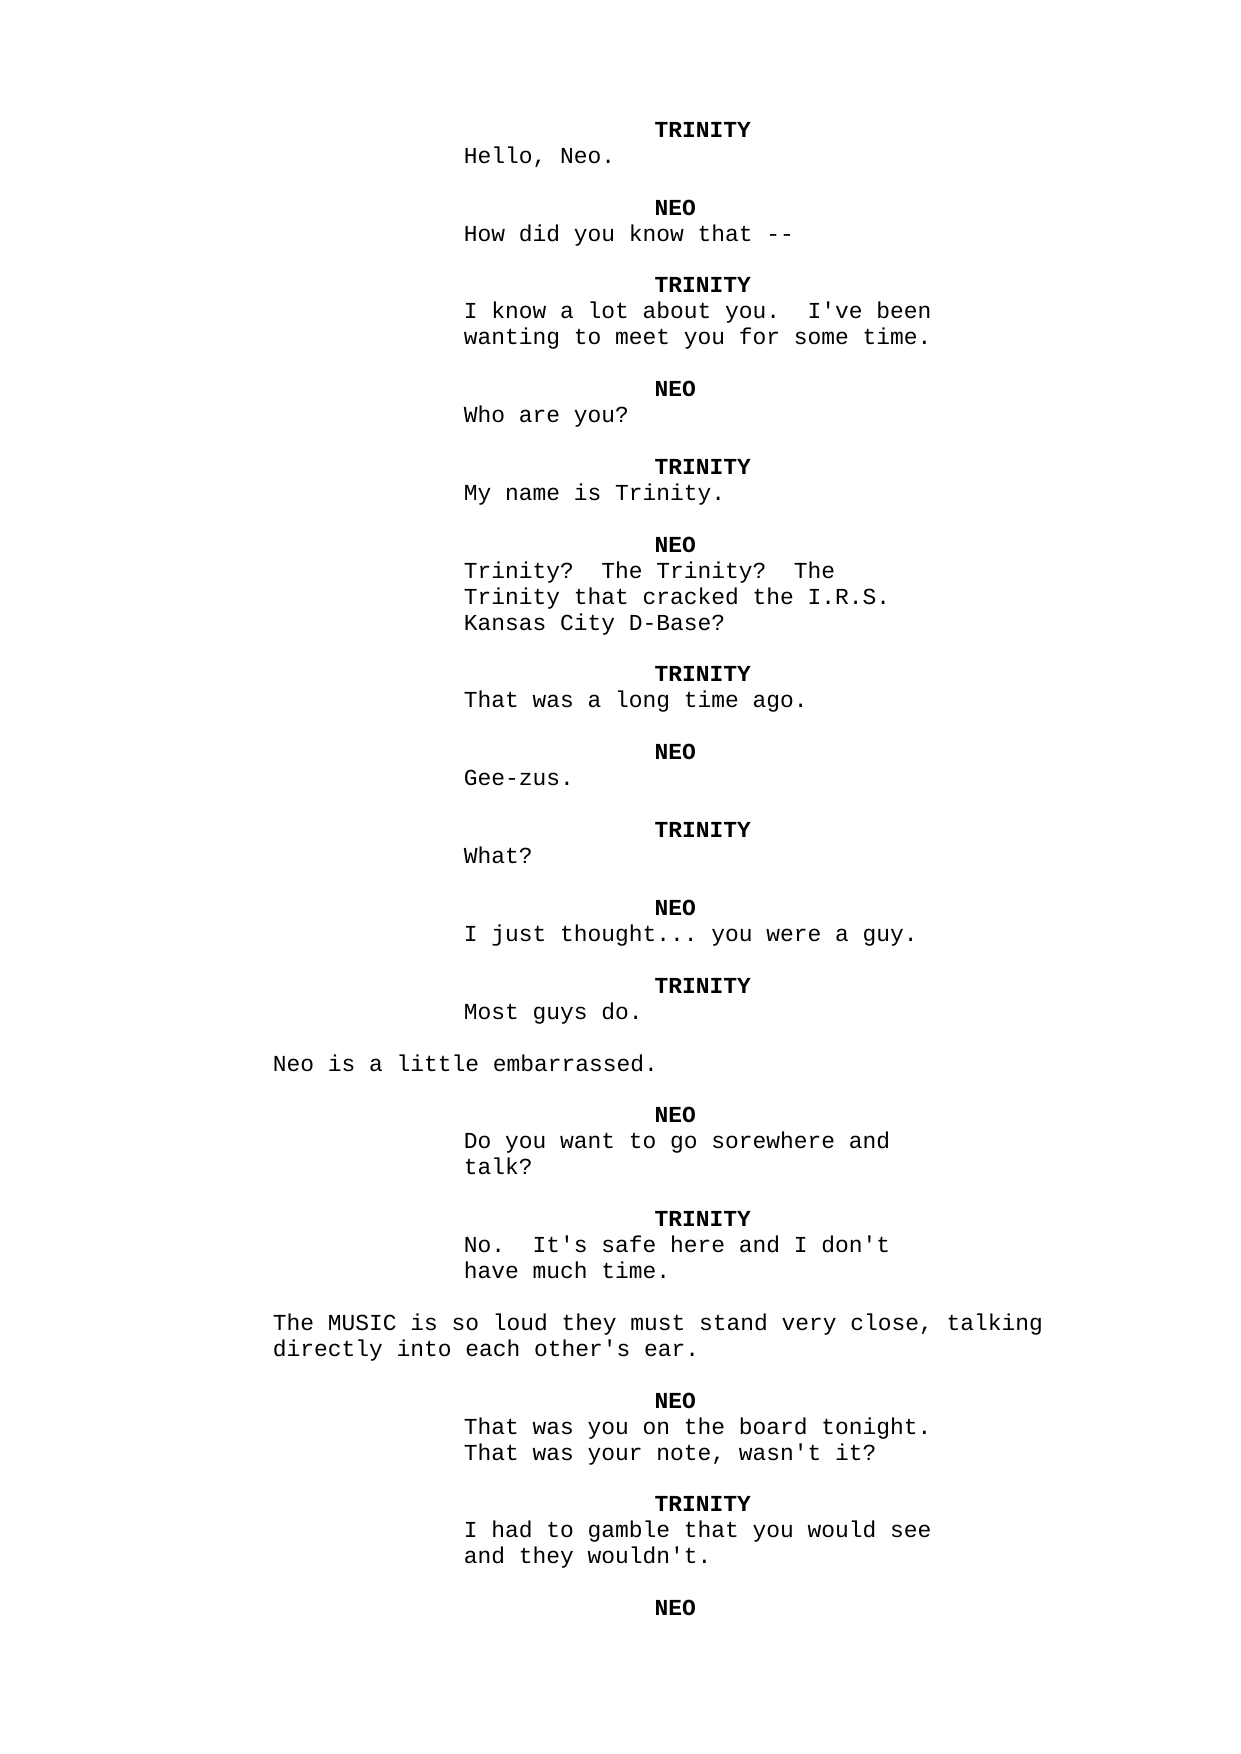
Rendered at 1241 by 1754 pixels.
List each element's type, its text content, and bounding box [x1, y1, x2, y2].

text Do you want to go sorewhere and [177, 1130, 1152, 1156]
text NEO [177, 741, 1152, 767]
text NEO [177, 1597, 1152, 1622]
text TRINITY [177, 974, 1152, 1000]
text Hello, Neo. [177, 144, 1152, 170]
text talk? [177, 1156, 1152, 1182]
text TRINITY [177, 818, 1152, 844]
text Gee-zus. [177, 767, 1152, 792]
text That was you on the board tonight. [177, 1415, 1152, 1441]
text That was a long time ago. [177, 689, 1152, 715]
text NEO [177, 533, 1152, 559]
text Neo is a little embarrassed. [177, 1052, 1152, 1078]
text I know a lot about you. I've been [177, 300, 1152, 326]
text My name is Trinity. [177, 481, 1152, 507]
text Who are you? [177, 403, 1152, 429]
text Kansas City D-Base? [177, 611, 1152, 637]
text NEO [177, 377, 1152, 403]
text TRINITY [177, 1493, 1152, 1519]
text That was your note, wasn't it? [177, 1441, 1152, 1467]
text I just thought... you were a guy. [177, 922, 1152, 948]
text What? [177, 844, 1152, 870]
text No. It's safe here and I don't [177, 1233, 1152, 1259]
text and they wouldn't. [177, 1545, 1152, 1571]
text TRINITY [177, 1207, 1152, 1233]
text TRINITY [177, 455, 1152, 481]
text NEO [177, 1104, 1152, 1130]
text NEO [177, 896, 1152, 922]
text directly into each other's ear. [177, 1337, 1152, 1363]
text TRINITY [177, 663, 1152, 689]
text NEO [177, 196, 1152, 222]
text wanting to meet you for some time. [177, 326, 1152, 352]
text How did you know that -- [177, 222, 1152, 248]
text TRINITY [177, 118, 1152, 144]
text Trinity? The Trinity? The [177, 559, 1152, 585]
text I had to gamble that you would see [177, 1519, 1152, 1545]
text NEO [177, 1389, 1152, 1415]
text The MUSIC is so loud they must stand very close, talking [177, 1311, 1152, 1337]
text TRINITY [177, 274, 1152, 300]
text Most guys do. [177, 1000, 1152, 1026]
text Trinity that cracked the I.R.S. [177, 585, 1152, 611]
text have much time. [177, 1259, 1152, 1285]
